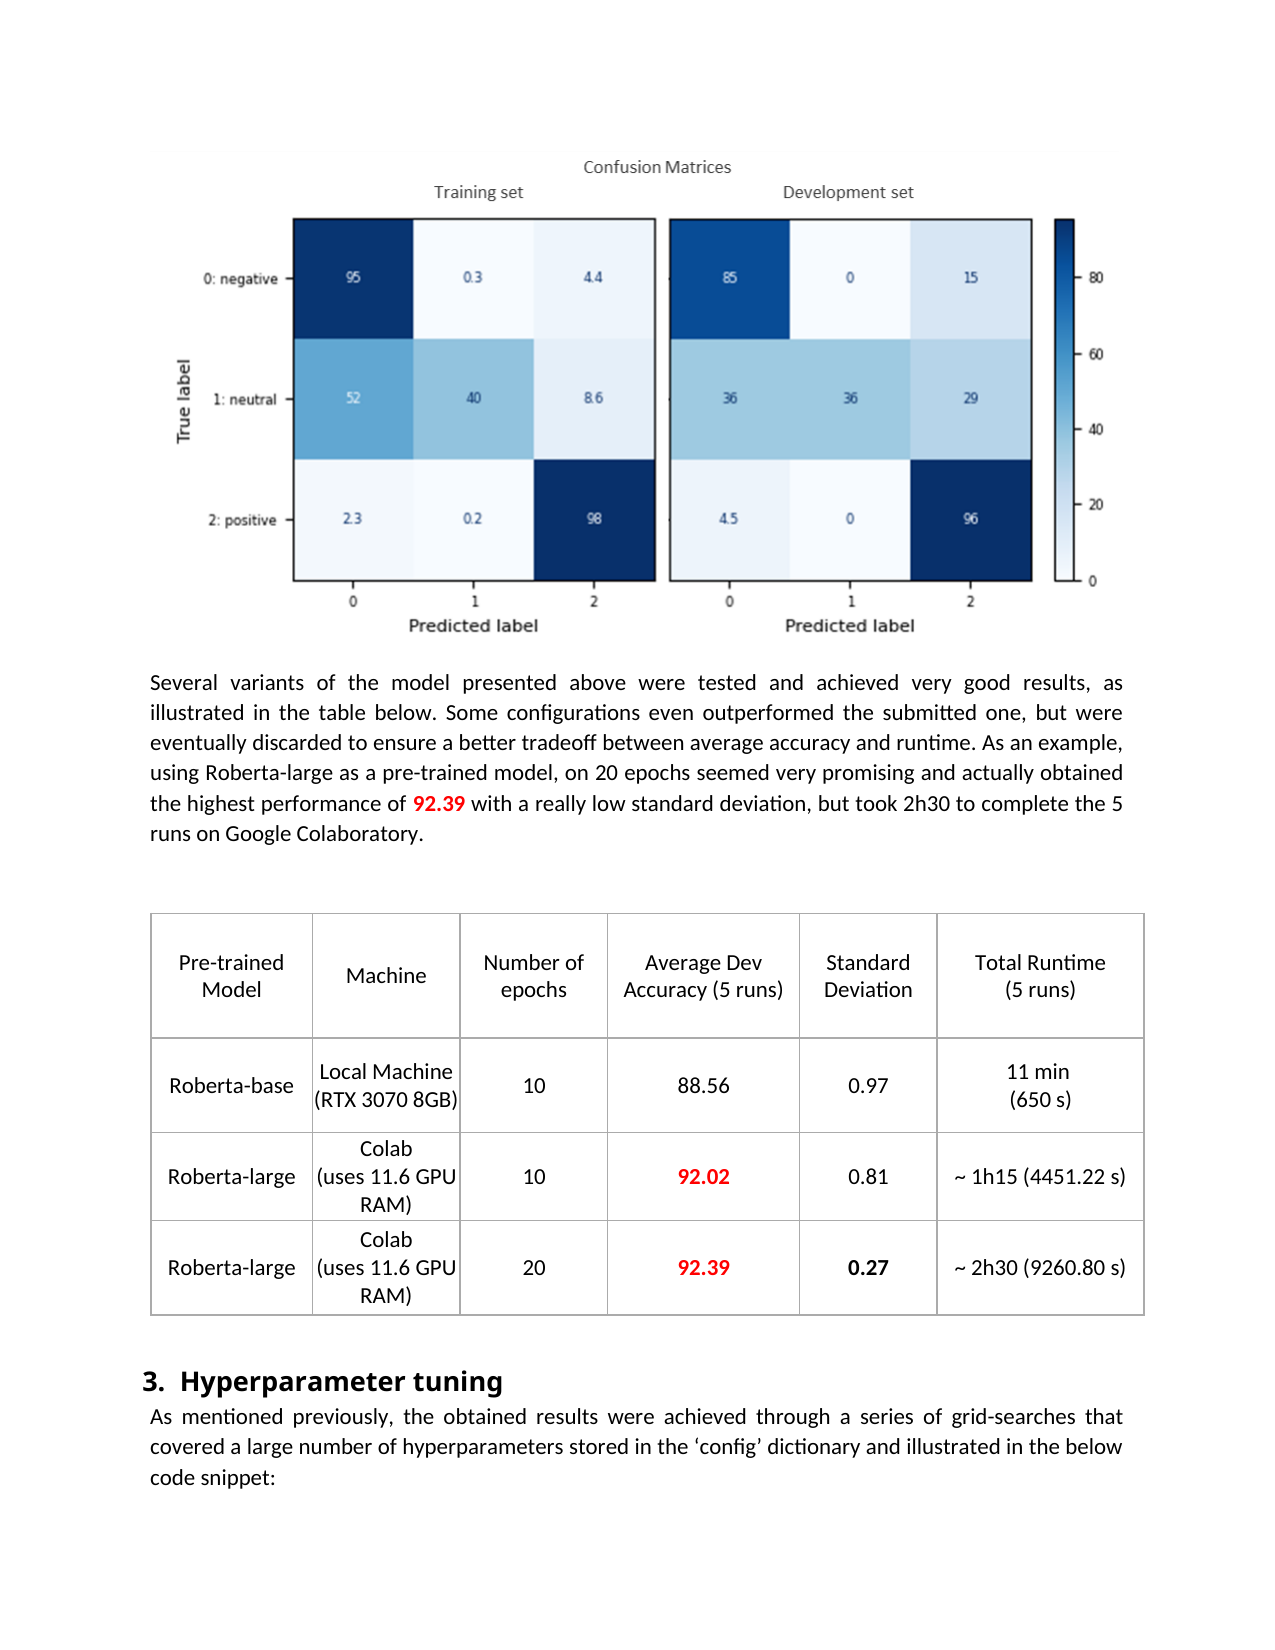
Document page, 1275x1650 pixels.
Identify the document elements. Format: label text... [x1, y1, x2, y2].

table_cell 88.56 [608, 1039, 799, 1131]
table_cell 11 min (650 s) [938, 1039, 1143, 1131]
table_cell 10 [461, 1133, 607, 1219]
text As mentioned previously, the obtained results were achieved through a series of grid-searches that covered a large number of hyperparameters stored in the ‘config’ dictionary and illustrated in the below code snippet: [150, 1402, 1125, 1491]
table_cell ~ 2h30 (9260.80 s) [938, 1221, 1143, 1314]
table_cell Roberta-base [152, 1039, 312, 1131]
picture [150, 150, 1119, 649]
table_cell Colab (uses 11.6 GPU RAM) [313, 1133, 459, 1219]
table_cell Roberta-large [152, 1221, 312, 1314]
text Several variants of the model presented above were tested and achieved very good results, as illustrated in the table below. Some configurations even outperformed the submitted one, but were eventually discarded to ensure a better tradeoff between average accuracy and runtime. As an example, using Roberta-large as a pre-trained model, on 20 epochs seemed very promising and actually obtained the highest performance of 92.39 with a really low standard deviation, but took 2h30 to complete the 5 runs on Google Colaboratory. [150, 668, 1125, 847]
table_header Standard Deviation [800, 914, 936, 1037]
table_header Number of epochs [461, 914, 607, 1037]
table_cell 10 [461, 1039, 607, 1131]
table_cell Colab (uses 11.6 GPU RAM) [313, 1221, 459, 1314]
table_cell 92.39 [608, 1221, 799, 1314]
table_cell 0.27 [800, 1221, 936, 1314]
table_cell 0.97 [800, 1039, 936, 1131]
subtitle Hyperparameter tuning [142, 1362, 1125, 1399]
table_header Total Runtime (5 runs) [938, 914, 1143, 1037]
table_cell Local Machine (RTX 3070 8GB) [313, 1039, 459, 1131]
table_cell 20 [461, 1221, 607, 1314]
table_cell 92.02 [608, 1133, 799, 1219]
table_header Average Dev Accuracy (5 runs) [608, 914, 799, 1037]
table_cell Roberta-large [152, 1133, 312, 1219]
table_cell 0.81 [800, 1133, 936, 1219]
table_cell ~ 1h15 (4451.22 s) [938, 1133, 1143, 1219]
table_header Pre-trained Model [152, 914, 312, 1037]
table_header Machine [313, 914, 459, 1037]
